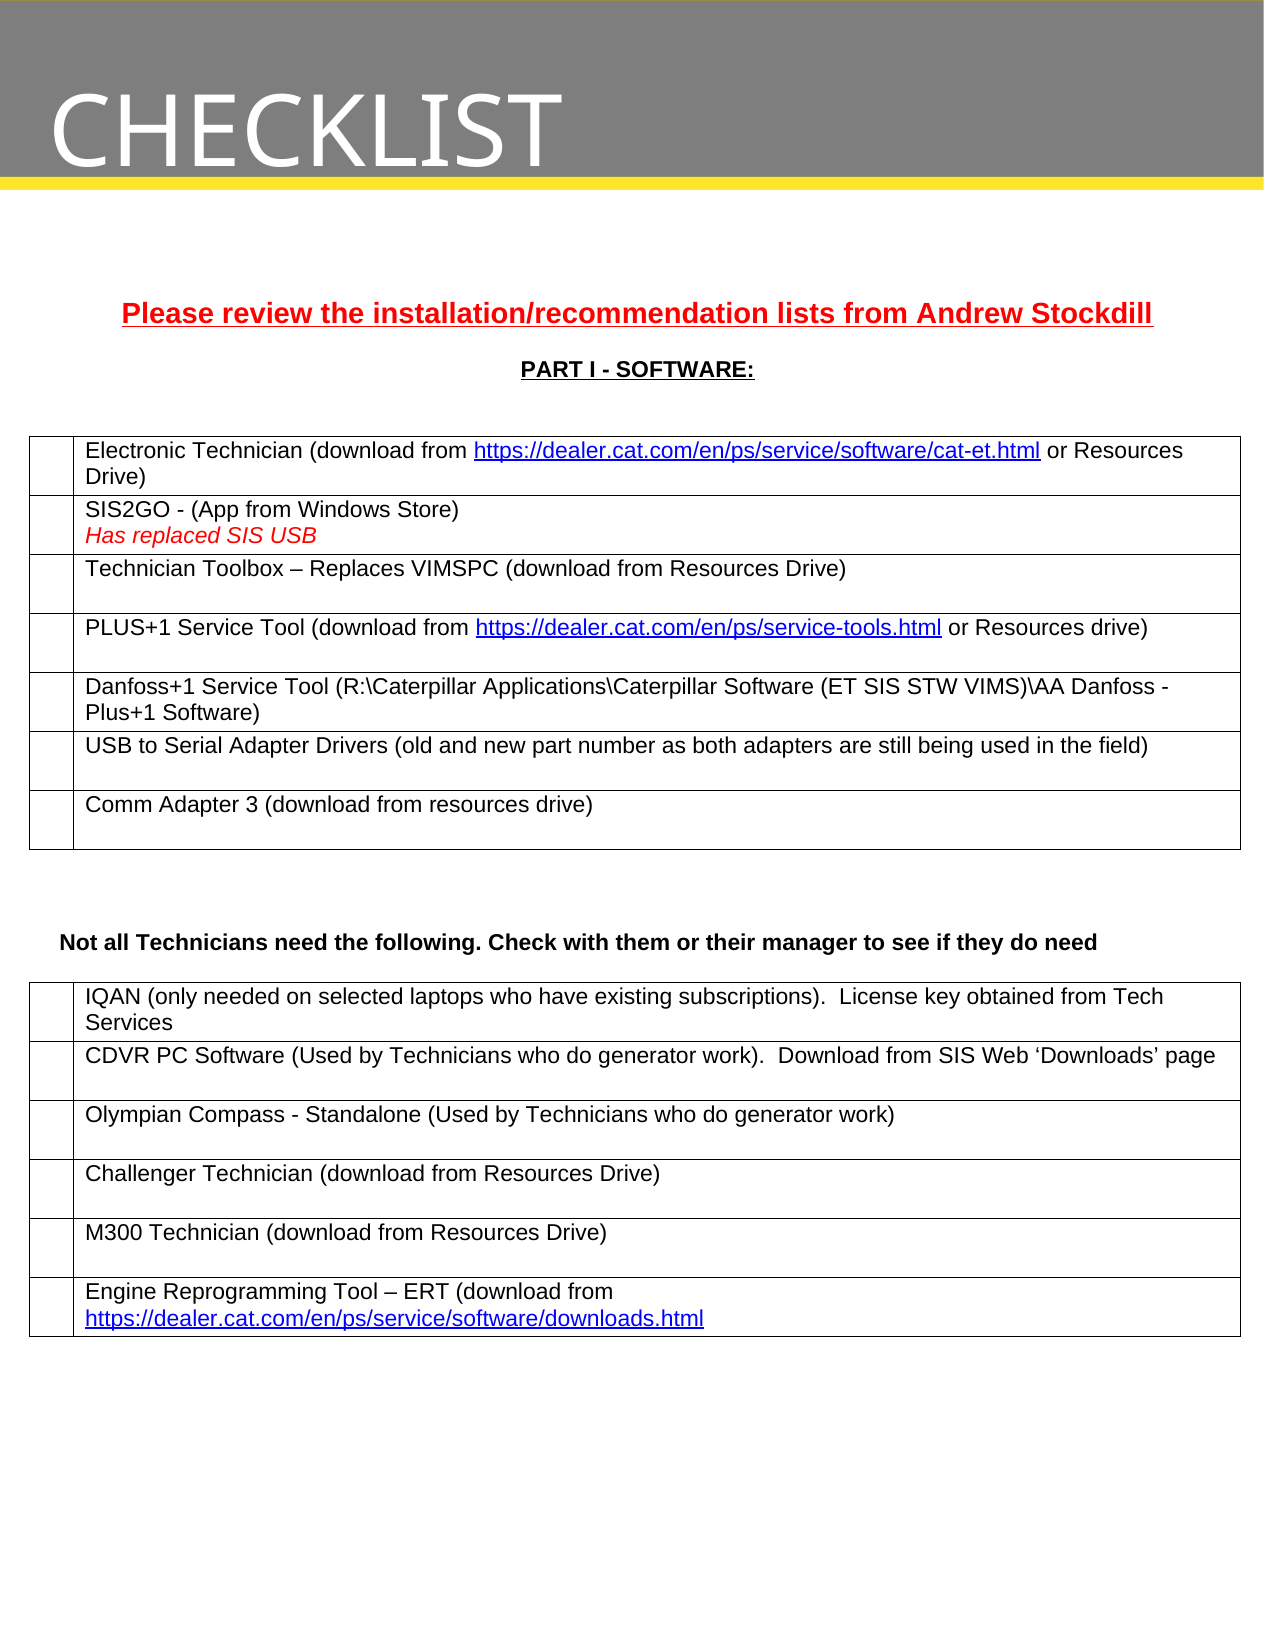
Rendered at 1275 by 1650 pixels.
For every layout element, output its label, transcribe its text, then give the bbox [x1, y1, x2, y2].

table_cell [30, 1101, 73, 1159]
table_cell [30, 496, 73, 554]
table_cell [30, 555, 73, 613]
table_header IQAN (only needed on selected laptops who have existing subscriptions). License key obtained from Tech Services [74, 983, 1240, 1041]
table_cell [30, 732, 73, 790]
text PART I - SOFTWARE: [59, 356, 1216, 383]
table_cell [30, 791, 73, 849]
table_cell Olympian Compass - Standalone (Used by Technicians who do generator work) [74, 1101, 1240, 1159]
table_cell Danfoss+1 Service Tool (R:\Caterpillar Applications\Caterpillar Software (ET SIS STW VIMS)\AA Danfoss - Plus+1 Software) [74, 673, 1240, 731]
table_cell Comm Adapter 3 (download from resources drive) [74, 791, 1240, 849]
table_cell Engine Reprogramming Tool – ERT (download from https://dealer.cat.com/en/ps/service/software/downloads.html [74, 1278, 1240, 1336]
table_cell CDVR PC Software (Used by Technicians who do generator work). Download from SIS Web ‘Downloads’ page [74, 1042, 1240, 1100]
table_header [30, 437, 73, 494]
table_cell SIS2GO - (App from Windows Store) Has replaced SIS USB [74, 496, 1240, 554]
text Not all Technicians need the following. Check with them or their manager to see if they do need [59, 929, 1216, 955]
table_cell USB to Serial Adapter Drivers (old and new part number as both adapters are still being used in the field) [74, 732, 1240, 790]
table_cell [30, 1278, 73, 1336]
table_cell Challenger Technician (download from Resources Drive) [74, 1160, 1240, 1218]
table_cell [30, 1160, 73, 1218]
table_header [30, 983, 73, 1041]
table_cell [30, 1042, 73, 1100]
text Please review the installation/recommendation lists from Andrew Stockdill [59, 297, 1216, 330]
table_cell [30, 673, 73, 731]
table_cell [30, 1219, 73, 1277]
table_cell Technician Toolbox – Replaces VIMSPC (download from Resources Drive) [74, 555, 1240, 613]
table_cell M300 Technician (download from Resources Drive) [74, 1219, 1240, 1277]
table_cell PLUS+1 Service Tool (download from https://dealer.cat.com/en/ps/service-tools.html or Resources drive) [74, 614, 1240, 672]
picture [0, 0, 1264, 190]
table_cell [30, 614, 73, 672]
table_header Electronic Technician (download from https://dealer.cat.com/en/ps/service/software/cat-et.html or Resources Drive) [74, 437, 1240, 494]
